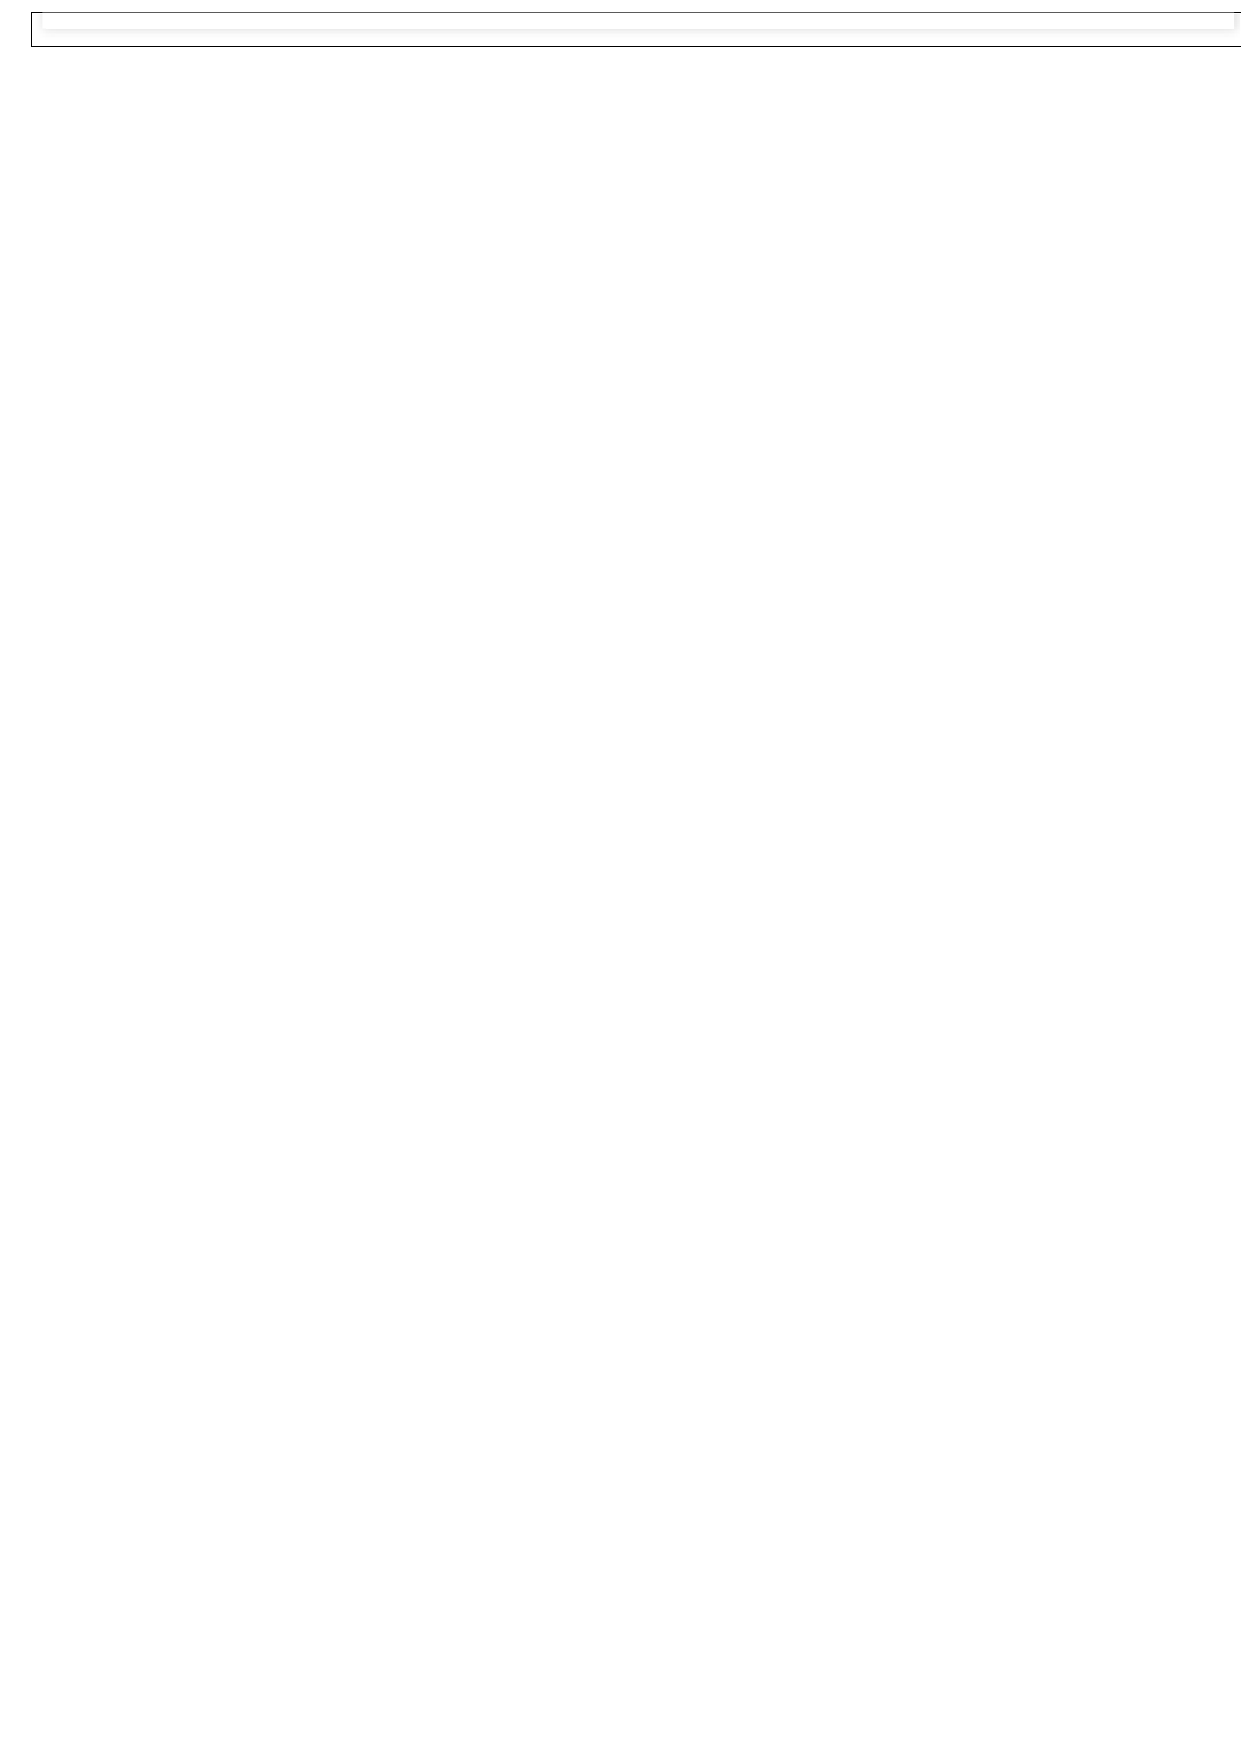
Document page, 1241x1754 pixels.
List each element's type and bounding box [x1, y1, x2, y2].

picture [32, 13, 1241, 46]
